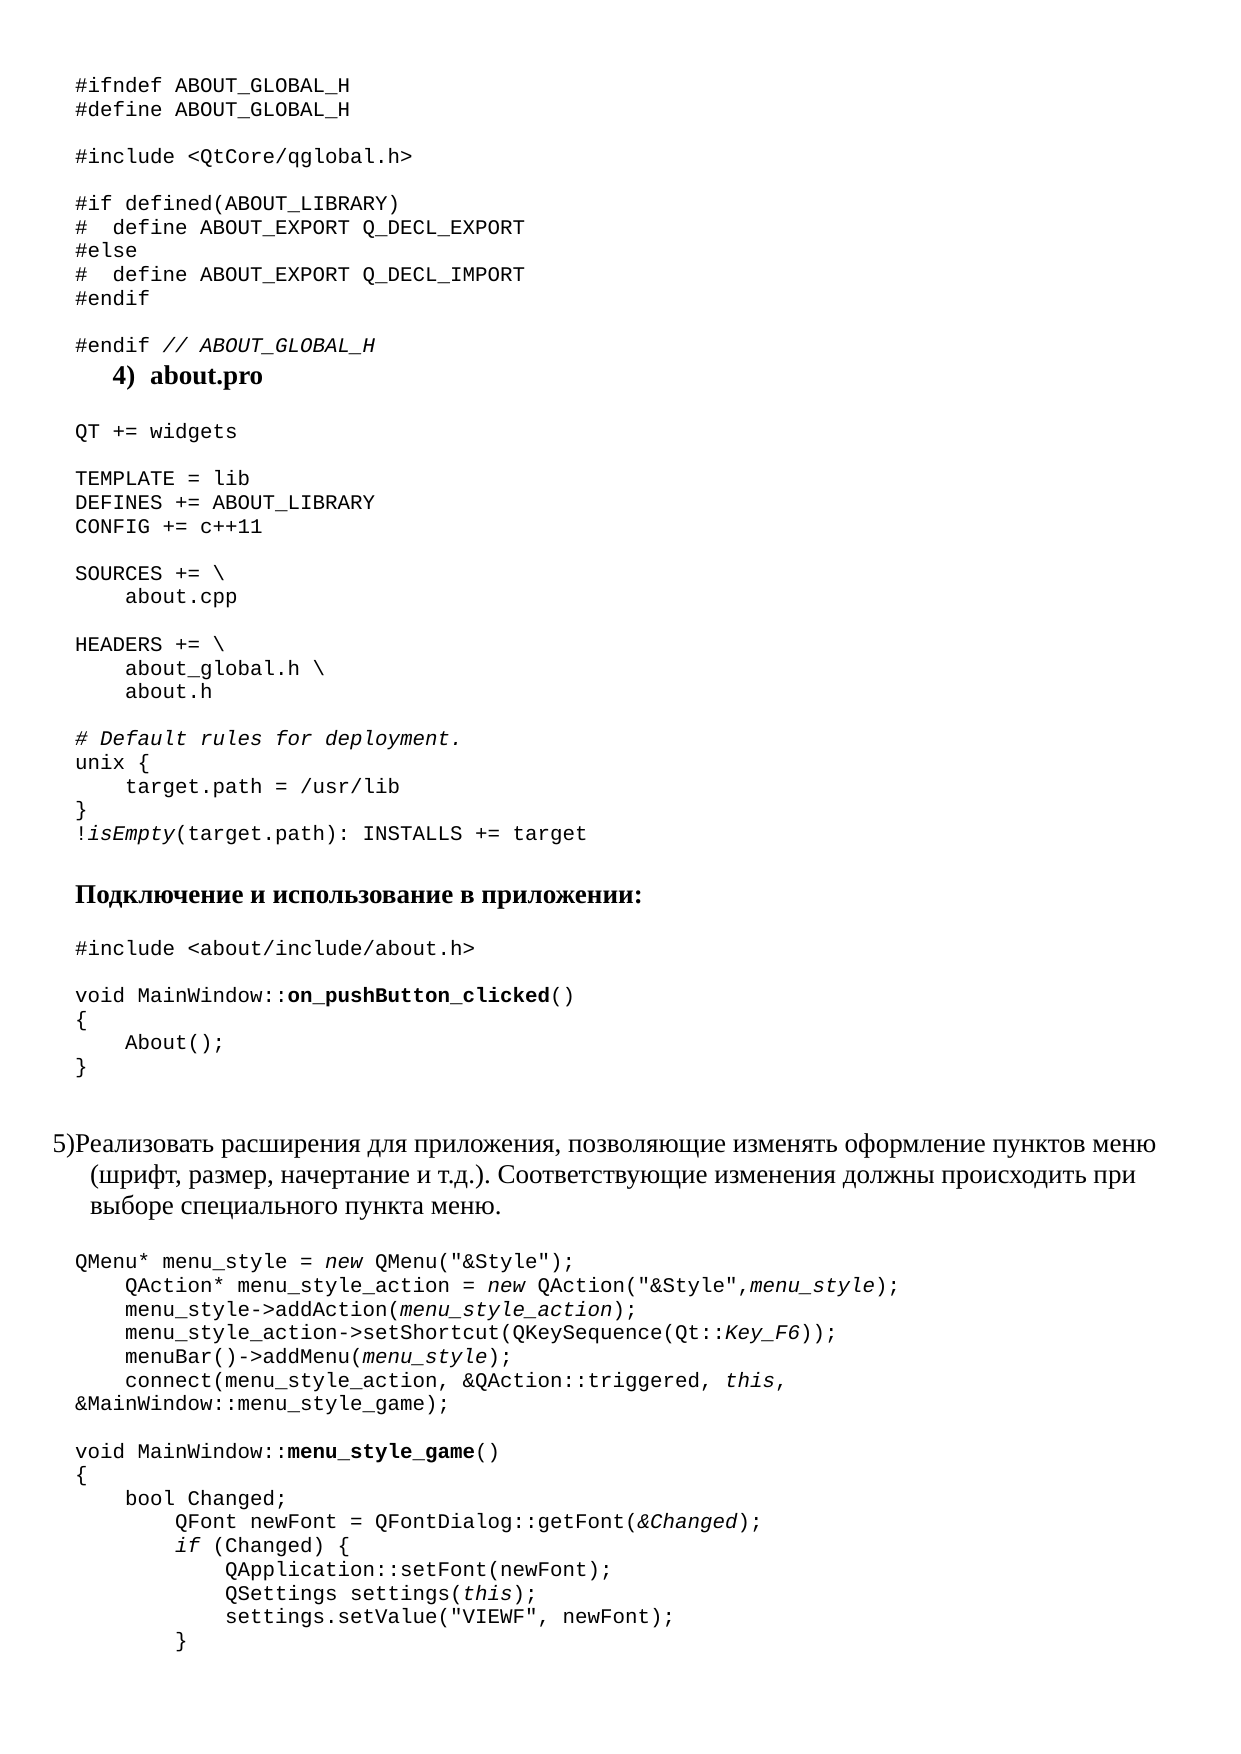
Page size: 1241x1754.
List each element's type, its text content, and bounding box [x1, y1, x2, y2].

text menu_style_action->setShortcut(QKeySequence(Qt::Key_F6)); [75, 1322, 1165, 1346]
text QFont newFont = QFontDialog::getFont(&Changed); [75, 1512, 1165, 1535]
text connect(menu_style_action, &QAction::triggered, this, &MainWindow::menu_style_game); [75, 1370, 1165, 1417]
text bool Changed; [75, 1488, 1165, 1512]
text #else [75, 241, 1165, 264]
text about_global.h \ [75, 657, 1165, 681]
text menuBar()->addMenu(menu_style); [75, 1346, 1165, 1370]
text #if defined(ABOUT_LIBRARY) [75, 193, 1165, 217]
text about.h [75, 681, 1165, 705]
text menu_style->addAction(menu_style_action); [75, 1299, 1165, 1322]
text about.cpp [75, 587, 1165, 610]
text CONFIG += c++11 [75, 516, 1165, 539]
text # define ABOUT_EXPORT Q_DECL_EXPORT [75, 217, 1165, 241]
text #endif [75, 288, 1165, 311]
text QMenu* menu_style = new QMenu("&Style"); [75, 1251, 1165, 1275]
text QT += widgets [75, 421, 1165, 445]
text void MainWindow::menu_style_game() [75, 1441, 1165, 1464]
text if (Changed) { [75, 1535, 1165, 1559]
text void MainWindow::on_pushButton_clicked() [75, 985, 1165, 1009]
list Реализовать расширения для приложения, позволяющие изменять оформление пунктов меню (шрифт, размер, начертание и т.д.). Соответствующие изменения должны происходить при выборе специального пункта меню. [52, 1127, 1165, 1220]
text #endif // ABOUT_GLOBAL_H [75, 335, 1165, 359]
text unix { [75, 752, 1165, 776]
text QApplication::setFont(newFont); [75, 1559, 1165, 1582]
text settings.setValue("VIEWF", newFont); [75, 1606, 1165, 1630]
text QSettings settings(this); [75, 1582, 1165, 1606]
text } [75, 1630, 1165, 1653]
text #include <QtCore/qglobal.h> [75, 146, 1165, 169]
text DEFINES += ABOUT_LIBRARY [75, 492, 1165, 516]
text # define ABOUT_EXPORT Q_DECL_IMPORT [75, 264, 1165, 288]
text TEMPLATE = lib [75, 468, 1165, 492]
text #include <about/include/about.h> [75, 938, 1165, 961]
text HEADERS += \ [75, 634, 1165, 657]
text target.path = /usr/lib [75, 776, 1165, 799]
text SOURCES += \ [75, 563, 1165, 587]
text { [75, 1009, 1165, 1032]
list about.pro [112, 359, 1165, 390]
text #ifndef ABOUT_GLOBAL_H [75, 75, 1165, 99]
text About(); [75, 1032, 1165, 1056]
text !isEmpty(target.path): INSTALLS += target [75, 823, 1165, 847]
text } [75, 799, 1165, 823]
text QAction* menu_style_action = new QAction("&Style",menu_style); [75, 1275, 1165, 1299]
text } [75, 1056, 1165, 1079]
text { [75, 1464, 1165, 1488]
text # Default rules for deployment. [75, 728, 1165, 752]
text #define ABOUT_GLOBAL_H [75, 99, 1165, 122]
text Подключение и использование в приложении: [75, 878, 1165, 909]
